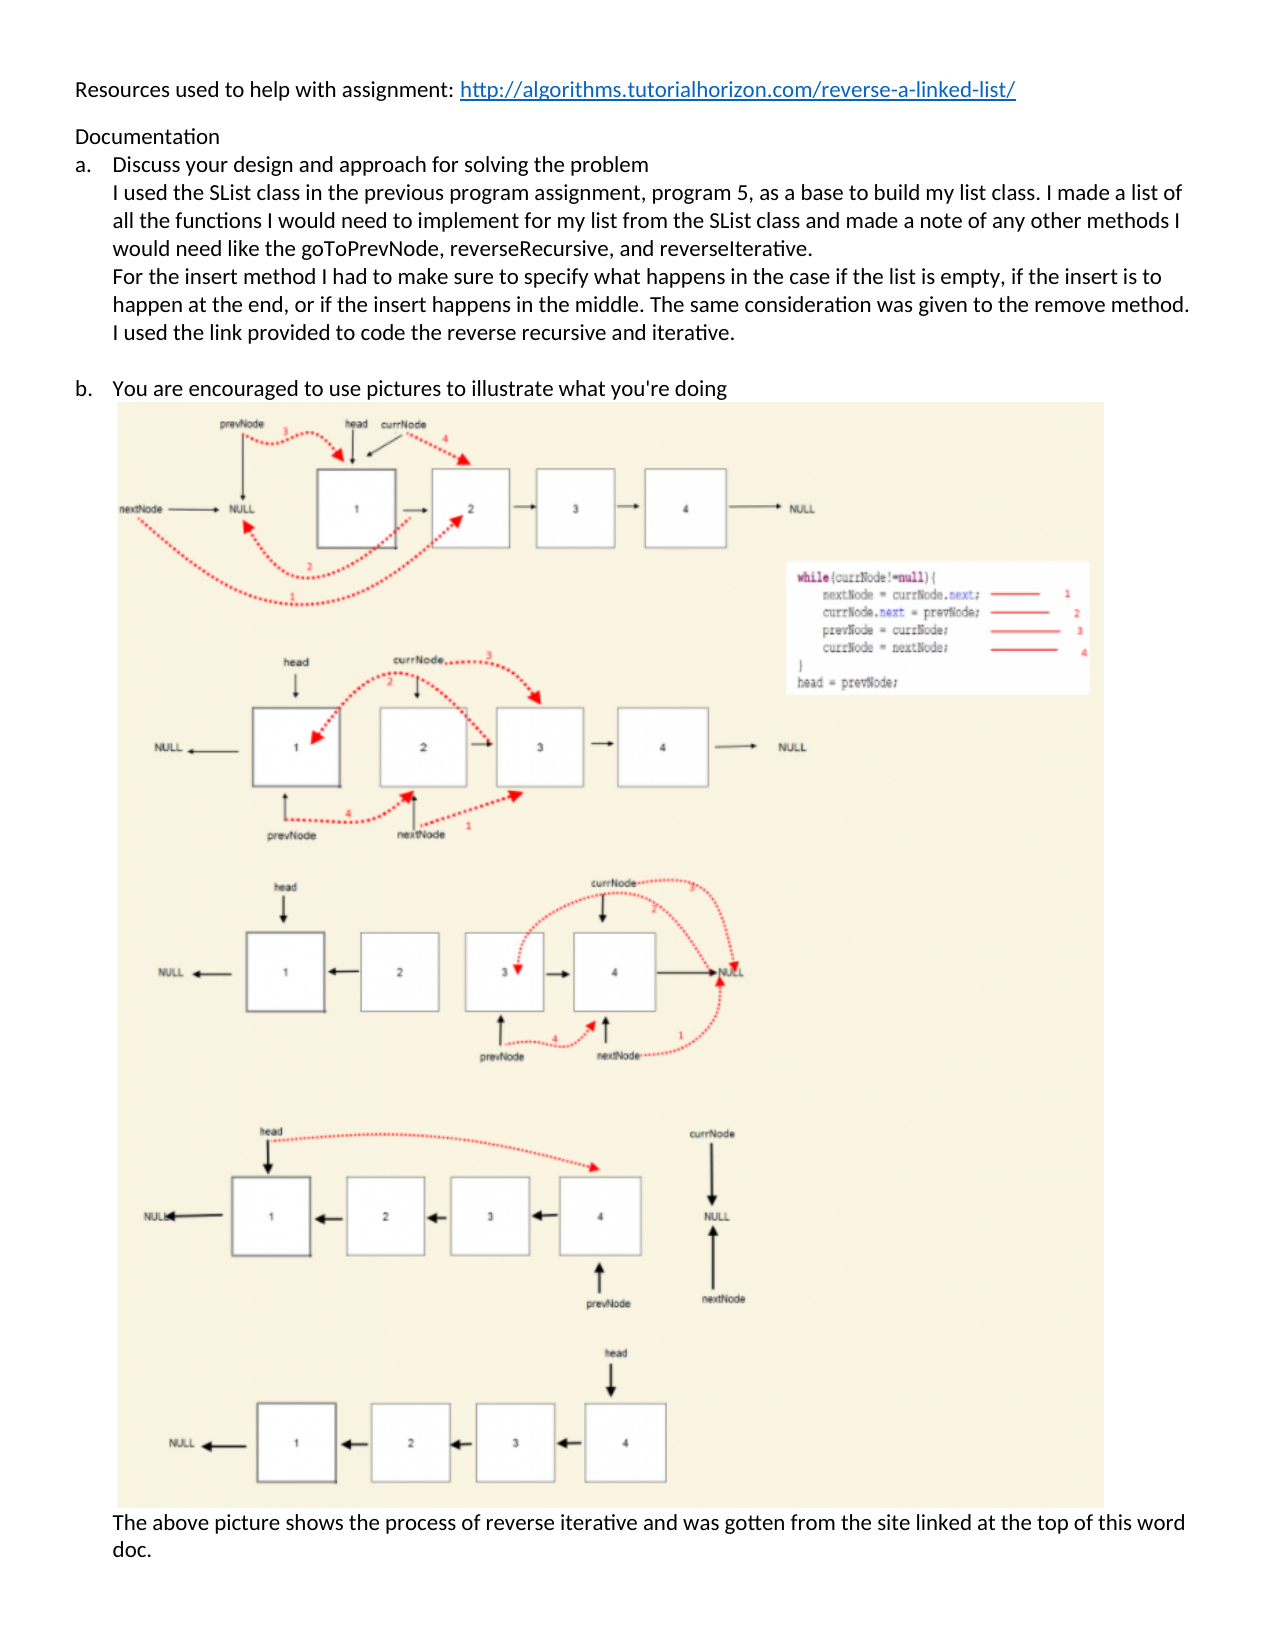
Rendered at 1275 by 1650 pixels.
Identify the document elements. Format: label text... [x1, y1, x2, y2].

picture [112, 402, 1105, 1508]
text I used the SList class in the previous program assignment, program 5, as a base to build my list class. I made a list of all the functions I would need to implement for my list from the SList class and made a note of any other methods I would need like the goToPrevNode, reverseRecursive, and reverseIterative. [112, 178, 1200, 262]
text I used the link provided to code the reverse recursive and iterative. [112, 318, 1200, 346]
text Resources used to help with assignment: http://algorithms.tutorialhorizon.com/reverse-a-linked-list/ [75, 75, 1200, 103]
text Documentation [75, 122, 1200, 150]
text For the insert method I had to make sure to specify what happens in the case if the list is empty, if the insert is to happen at the end, or if the insert happens in the middle. The same consideration was given to the remove method. [112, 262, 1200, 318]
list Discuss your design and approach for solving the problem [75, 150, 1200, 178]
text The above picture shows the process of reverse iterative and was gotten from the site linked at the top of this word doc. [112, 1508, 1200, 1564]
list You are encouraged to use pictures to illustrate what you're doing [75, 374, 1200, 402]
